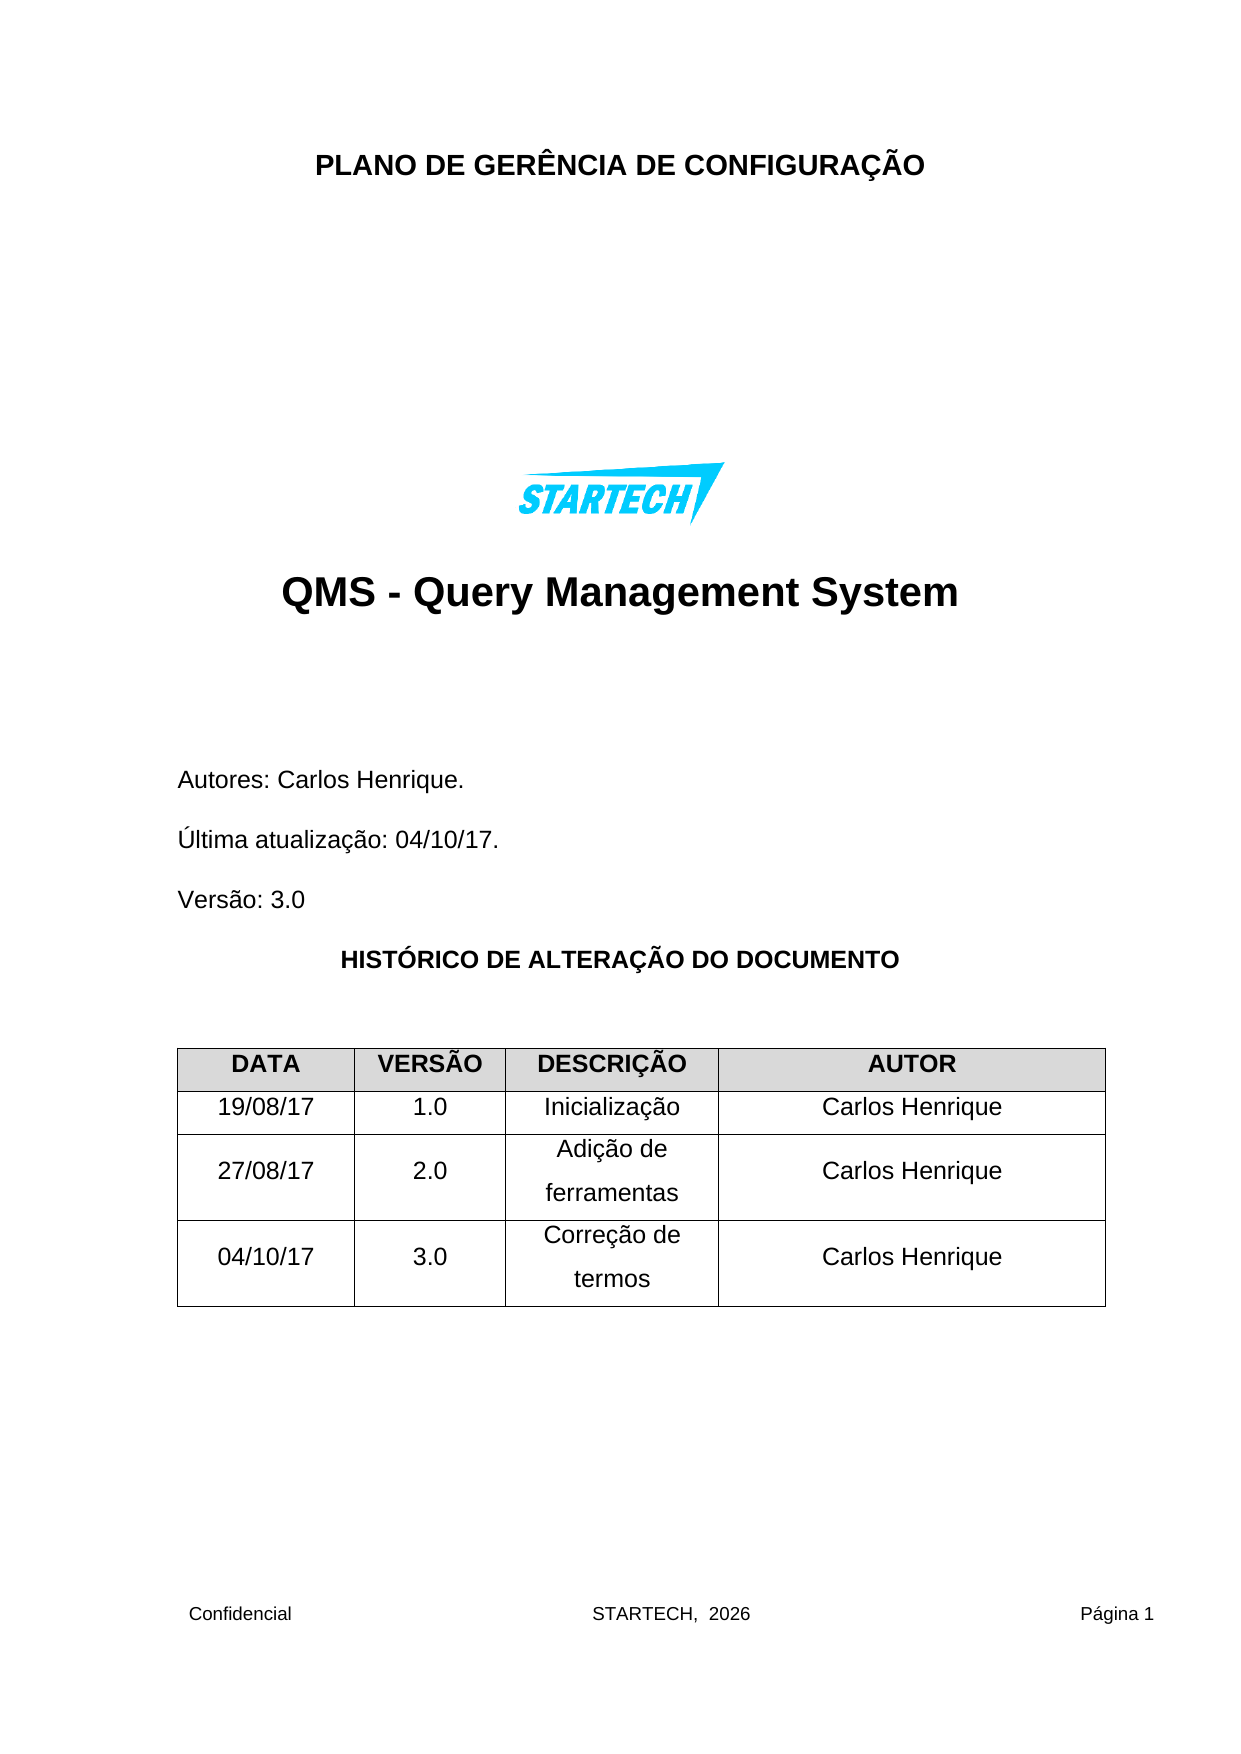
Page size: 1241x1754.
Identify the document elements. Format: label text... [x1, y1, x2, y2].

table_cell Carlos Henrique [719, 1221, 1105, 1306]
text Autores: Carlos Henrique. [177, 765, 1063, 794]
table_cell 27/08/17 [178, 1135, 354, 1219]
table_cell Inicialização [506, 1092, 718, 1133]
table_cell 19/08/17 [178, 1092, 354, 1133]
table_cell Carlos Henrique [719, 1135, 1105, 1219]
table_header AUTOR [719, 1049, 1105, 1091]
text Última atualização: 04/10/17. [177, 825, 1063, 854]
table_cell 3.0 [355, 1221, 505, 1306]
table_header DATA [178, 1049, 354, 1091]
table_cell 2.0 [355, 1135, 505, 1219]
table_header VERSÃO [355, 1049, 505, 1091]
table_cell 1.0 [355, 1092, 505, 1133]
table_header DESCRIÇÃO [506, 1049, 718, 1091]
table_cell 04/10/17 [178, 1221, 354, 1306]
text PLANO DE GERÊNCIA DE CONFIGURAÇÃO [177, 148, 1063, 181]
table_cell Correção de termos [506, 1221, 718, 1306]
table_cell Carlos Henrique [719, 1092, 1105, 1133]
text Versão: 3.0 [177, 885, 1063, 914]
text HISTÓRICO DE ALTERAÇÃO DO DOCUMENTO [177, 945, 1063, 973]
text QMS - Query Management System [177, 567, 1063, 615]
table_cell Adição de ferramentas [506, 1135, 718, 1219]
picture [507, 453, 733, 537]
